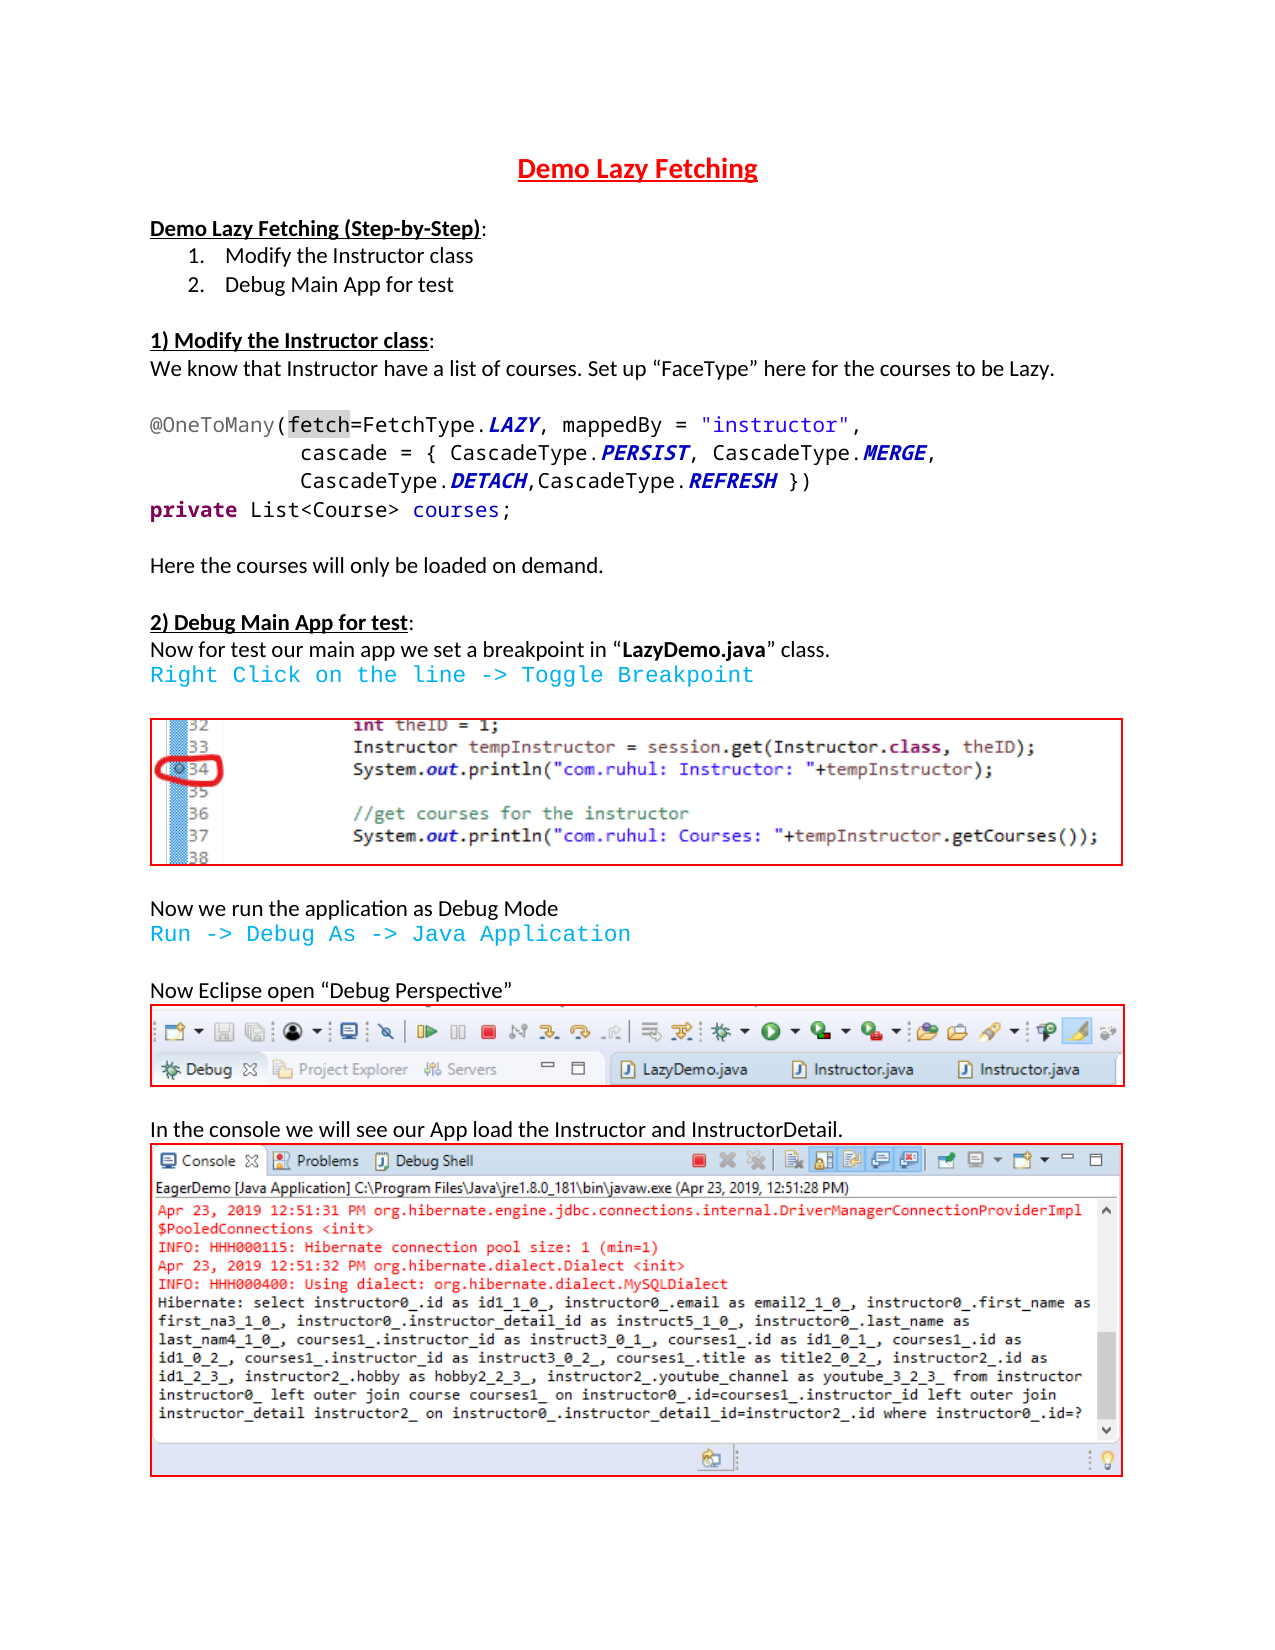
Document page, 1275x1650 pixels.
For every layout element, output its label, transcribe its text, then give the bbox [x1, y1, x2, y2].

text @OneToMany(fetch=FetchType.LAZY, mappedBy = "instructor", [350, 410, 1125, 438]
text In the console we will see our App load the Instructor and InstructorDetail. [150, 1115, 1125, 1143]
picture [152, 1145, 1121, 1475]
text 1) Modify the Instructor class: [150, 326, 1125, 354]
text private List<Course> courses; [150, 495, 1125, 523]
picture [152, 720, 1121, 864]
text Now we run the application as Debug Mode [150, 894, 1125, 922]
list Debug Main App for test [187, 270, 1125, 298]
text cascade = { CascadeType.PERSIST, CascadeType.MERGE, [150, 438, 1125, 467]
text 2) Debug Main App for test: [150, 608, 1125, 636]
text CascadeType.DETACH,CascadeType.REFRESH }) [150, 467, 1125, 495]
text Run -> Debug As -> Java Application [150, 922, 1125, 948]
text Now for test our main app we set a breakpoint in “LazyDemo.java” class. [150, 636, 1125, 664]
text Demo Lazy Fetching [150, 150, 1125, 186]
list Modify the Instructor class [187, 242, 1125, 270]
text Now Eclipse open “Debug Perspective” [150, 976, 1125, 1004]
text We know that Instructor have a list of courses. Set up “FaceType” here for the courses to be Lazy. [150, 354, 1125, 382]
text Here the courses will only be loaded on demand. [150, 552, 1125, 579]
text Demo Lazy Fetching (Step-by-Step): [150, 214, 1125, 242]
text @OneToMany(fetch=FetchType.LAZY, mappedBy = "instructor", [150, 410, 288, 438]
text Right Click on the line -> Toggle Breakpoint [150, 664, 1125, 689]
picture [152, 1006, 1123, 1085]
